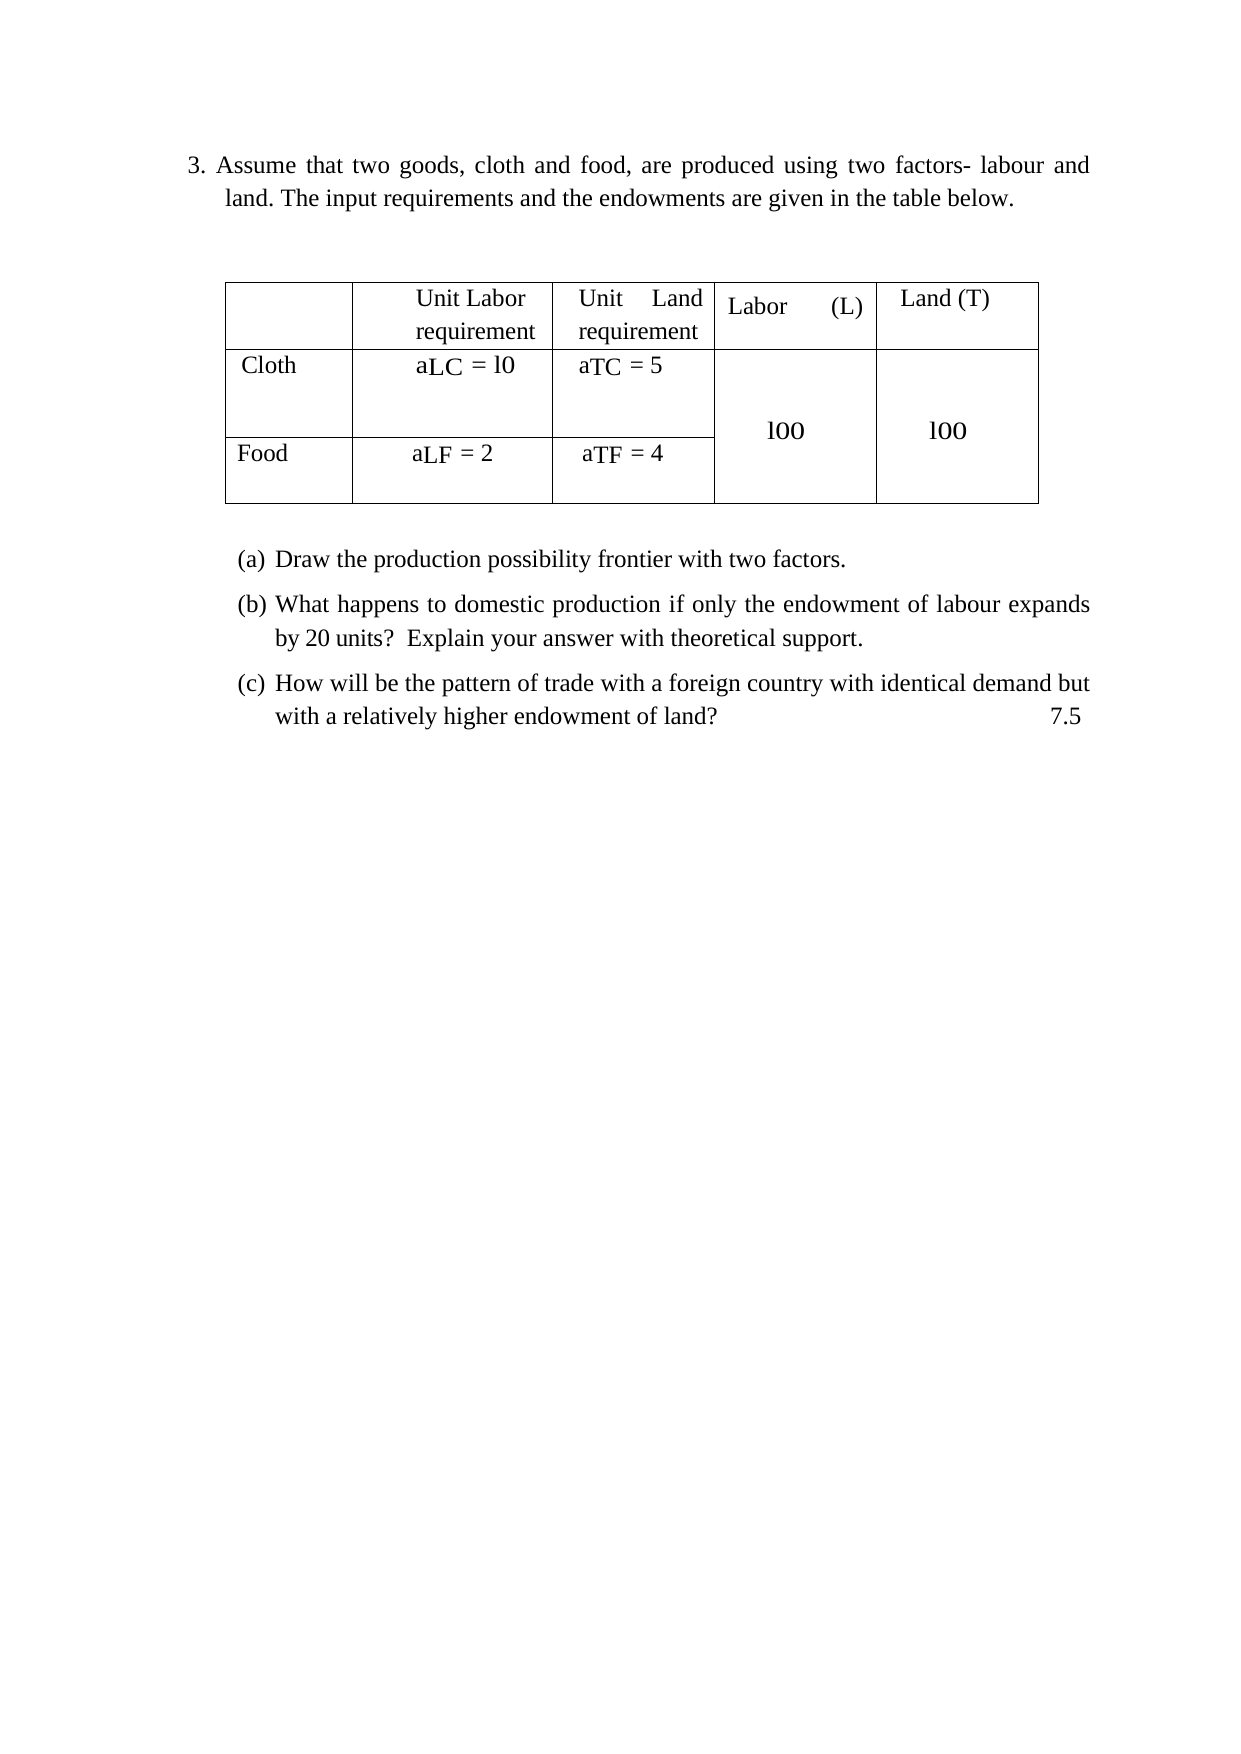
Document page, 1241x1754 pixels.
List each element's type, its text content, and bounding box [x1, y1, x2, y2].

table_header Unit Labor requirement [353, 283, 552, 349]
table_cell aTC = 5 [553, 350, 714, 437]
table_cell Food [226, 438, 352, 503]
table_header Labor (L) [715, 283, 876, 349]
table_cell aLF = 2 [353, 438, 552, 503]
list What happens to domestic production if only the endowment of labour expands by 20 units? Explain your answer with theoretical support. [237, 589, 1090, 651]
table_header Unit Land requirement [553, 283, 714, 349]
list How will be the pattern of trade with a foreign country with identical demand but with a relatively higher endowment of land? 7.5 [237, 668, 1090, 730]
table_cell l00 [715, 350, 876, 503]
text 3. Assume that two goods, cloth and food, are produced using two factors- labour and land. The input requirements and the endowments are given in the table below. [187, 150, 1090, 212]
table_cell aLC = l0 [353, 350, 552, 437]
table_header [226, 283, 352, 349]
table_header Land (T) [877, 283, 1038, 349]
table_cell Cloth [226, 350, 352, 437]
list Draw the production possibility frontier with two factors. [237, 544, 1090, 573]
table_cell aTF = 4 [553, 438, 714, 503]
table_cell l00 [877, 350, 1038, 503]
